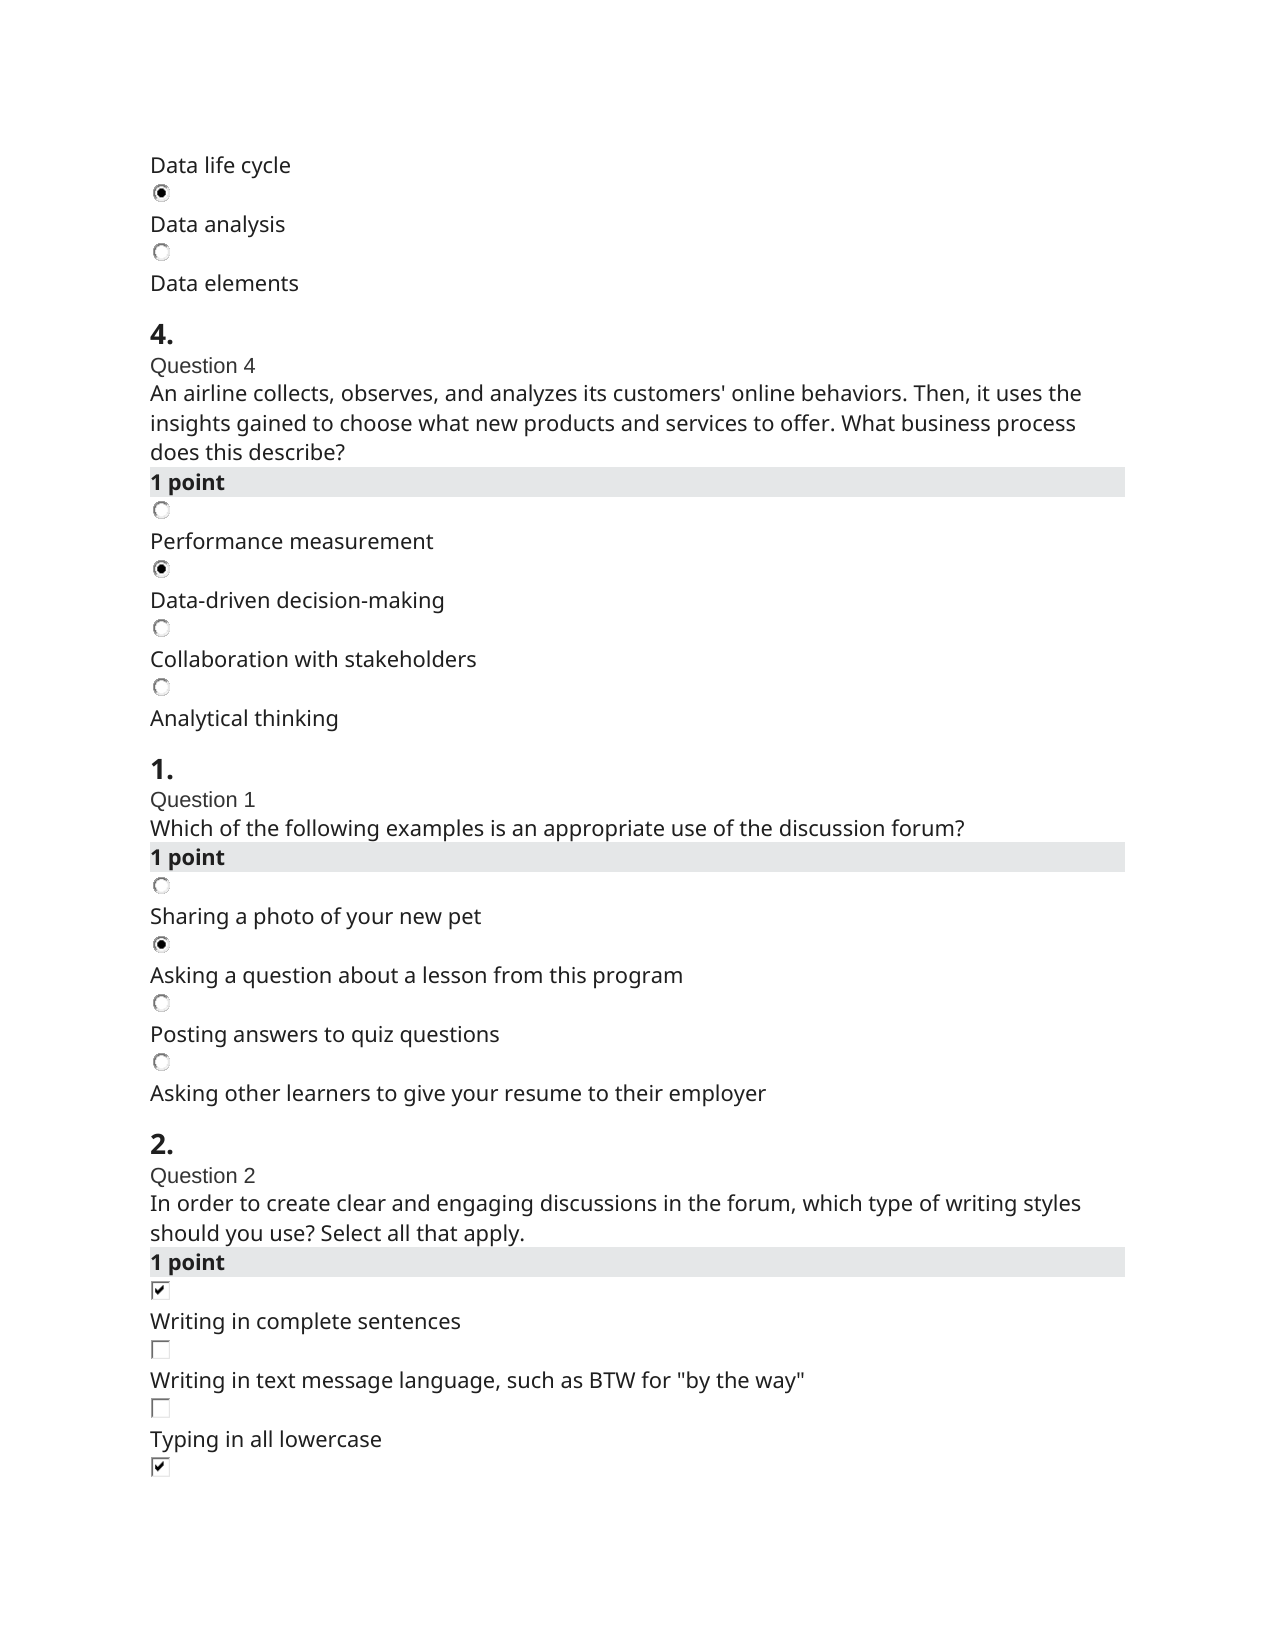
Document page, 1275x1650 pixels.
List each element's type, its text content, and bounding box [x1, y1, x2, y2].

text Question 1 [150, 787, 1125, 812]
text Data life cycle [150, 150, 1125, 180]
text In order to create clear and engaging discussions in the forum, which type of writing styles should you use? Select all that apply. [150, 1188, 1125, 1247]
text Which of the following examples is an appropriate use of the discussion forum? [150, 812, 1125, 842]
text Data-driven decision-making [150, 585, 1125, 614]
text 1 point [150, 467, 1125, 497]
text 1 point [150, 1247, 1125, 1277]
text Posting answers to quiz questions [150, 1019, 1125, 1049]
text An airline collects, observes, and analyzes its customers' online behaviors. Then, it uses the insights gained to choose what new products and services to offer. What business process does this describe? [150, 378, 1125, 467]
text Sharing a photo of your new pet [150, 901, 1125, 931]
text Typing in all lowercase [150, 1424, 1125, 1454]
text 1 point [150, 842, 1125, 872]
text Writing in text message language, such as BTW for "by the way" [150, 1365, 1125, 1395]
text Asking a question about a lesson from this program [150, 960, 1125, 990]
text Asking other learners to give your resume to their employer [150, 1078, 1125, 1107]
text Collaboration with stakeholders [150, 644, 1125, 673]
text Question 4 [150, 352, 1125, 378]
text 2. [150, 1124, 1125, 1162]
text Analytical thinking [150, 702, 1125, 732]
text Performance measurement [150, 526, 1125, 556]
text Question 2 [150, 1162, 1125, 1188]
text Data analysis [150, 209, 1125, 239]
text 1. [150, 749, 1125, 787]
text Data elements [150, 268, 1125, 297]
text Writing in complete sentences [150, 1306, 1125, 1336]
text 4. [150, 314, 1125, 352]
